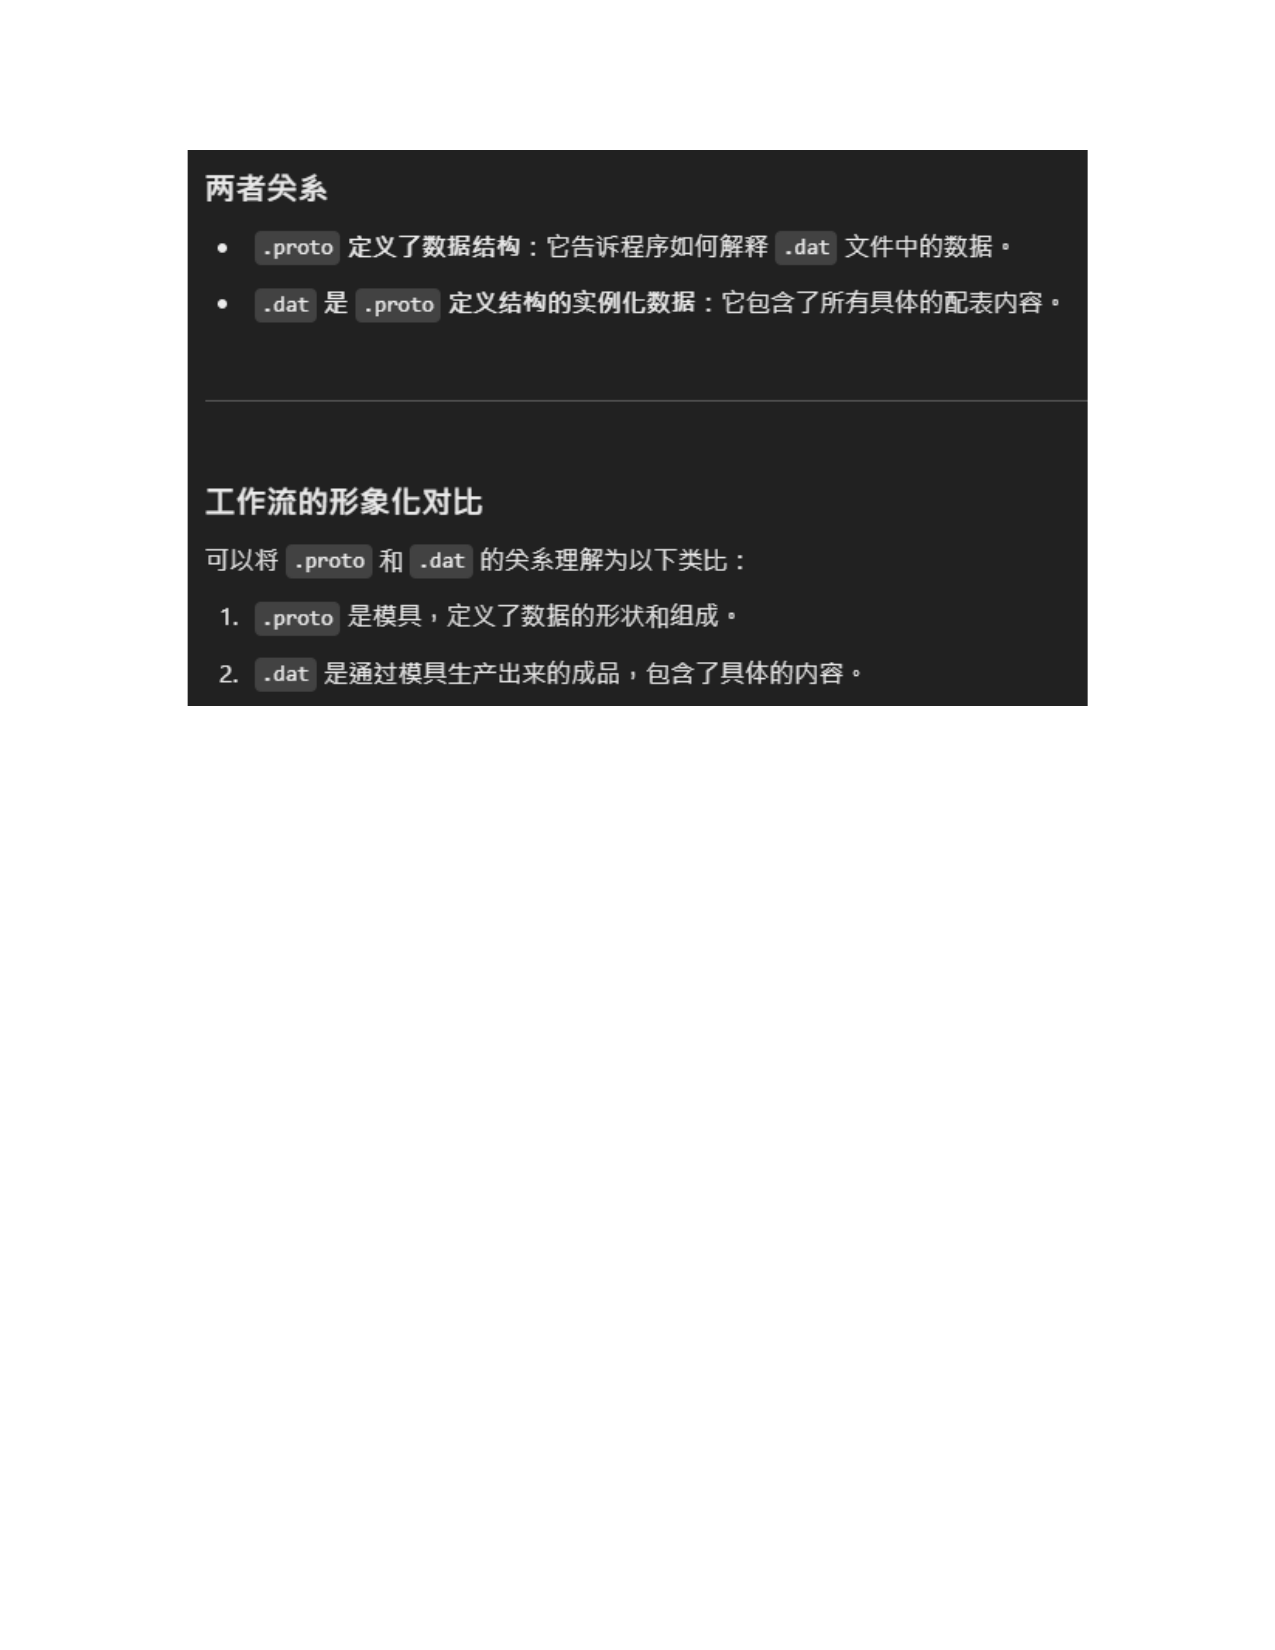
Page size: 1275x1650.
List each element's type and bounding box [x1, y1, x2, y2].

picture [187, 150, 1088, 706]
